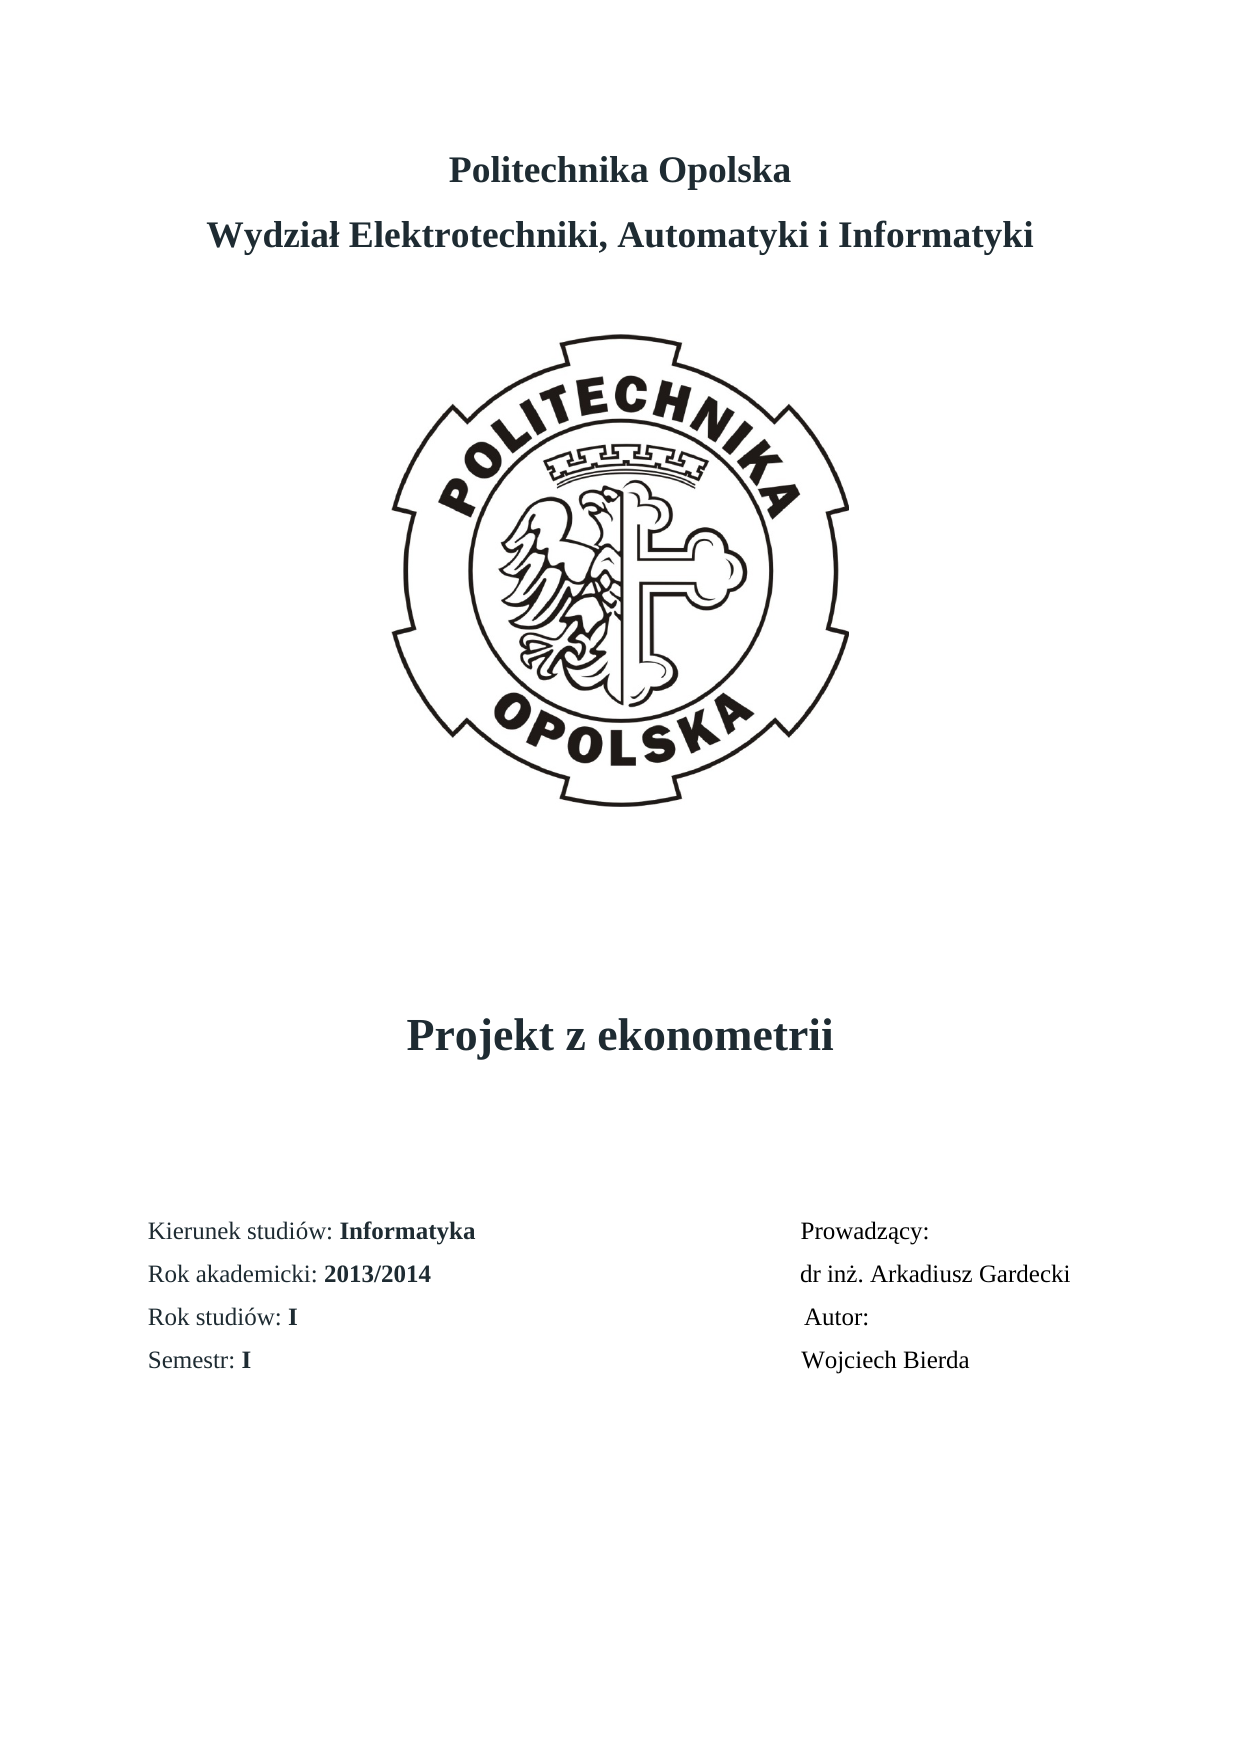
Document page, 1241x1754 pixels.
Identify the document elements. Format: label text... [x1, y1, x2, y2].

text Wydział Elektrotechniki, Automatyki i Informatyki [148, 212, 1093, 255]
text Projekt z ekonometrii [148, 1008, 1093, 1060]
picture [391, 334, 849, 807]
text Rok akademicki: 2013/2014 dr inż. Arkadiusz Gardecki [148, 1259, 1093, 1288]
text Semestr: I Wojciech Bierda [148, 1345, 1093, 1374]
text Politechnika Opolska [148, 148, 1093, 191]
text Rok studiów: I Autor: [148, 1302, 1093, 1331]
text Kierunek studiów: Informatyka Prowadzący: [148, 1216, 1093, 1245]
